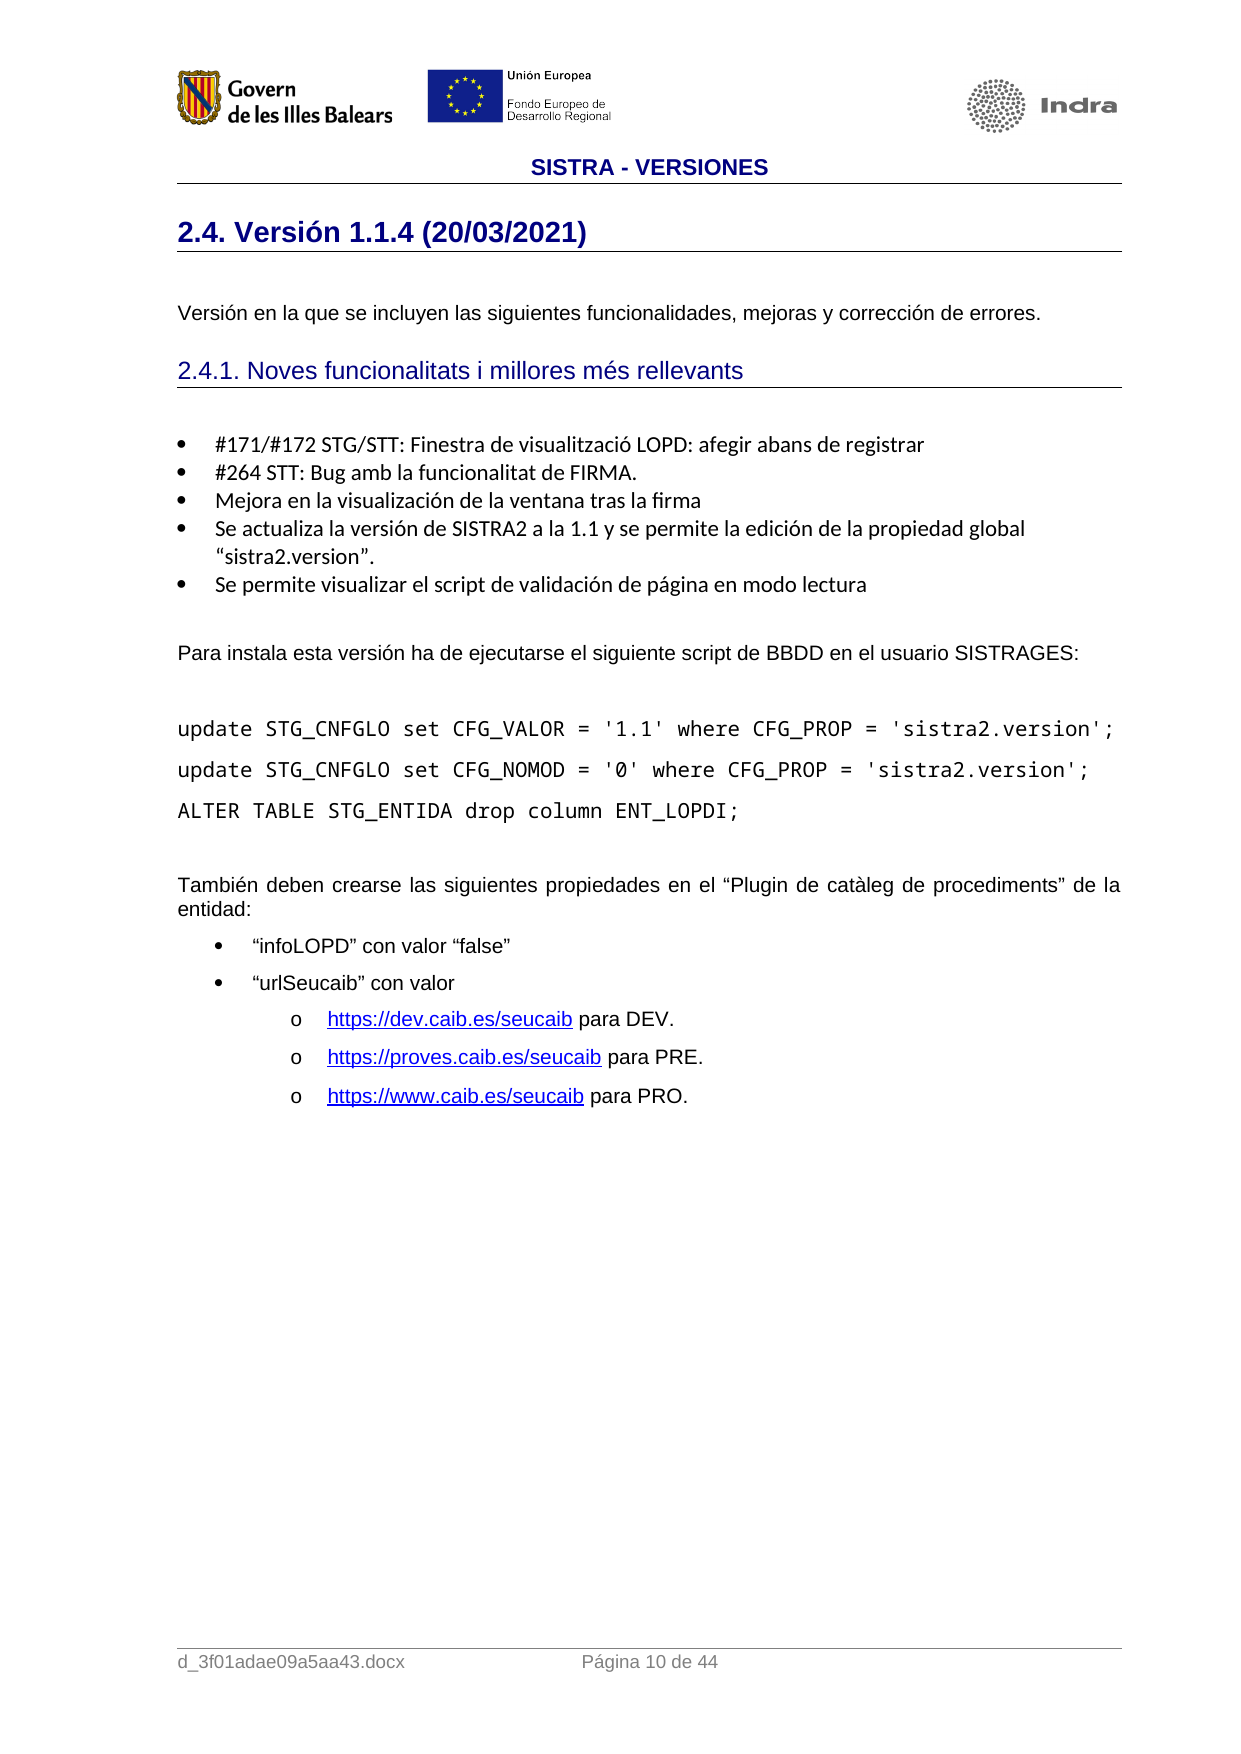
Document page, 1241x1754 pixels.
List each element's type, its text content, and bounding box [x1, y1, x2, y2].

text Versión en la que se incluyen las siguientes funcionalidades, mejoras y corrección de errores. [177, 301, 1122, 324]
list https://www.caib.es/seucaib para PRO. [290, 1083, 1122, 1109]
list “urlSeucaib” con valor [215, 970, 1122, 994]
list #171/#172 STG/STT: Finestra de visualització LOPD: afegir abans de registrar [177, 430, 1122, 458]
text También deben crearse las siguientes propiedades en el “Plugin de catàleg de procediments” de la entidad: [177, 873, 1122, 921]
text update STG_CNFGLO set CFG_VALOR = '1.1' where CFG_PROP = 'sistra2.version'; [177, 714, 1122, 742]
text Para instala esta versión ha de ejecutarse el siguiente script de BBDD en el usuario SISTRAGES: [177, 641, 1122, 665]
list Mejora en la visualización de la ventana tras la firma [177, 486, 1122, 514]
list “infoLOPD” con valor “false” [215, 934, 1122, 958]
subtitle Noves funcionalitats i millores més rellevants [177, 356, 1122, 387]
list https://dev.caib.es/seucaib para DEV. [290, 1007, 1122, 1033]
list https://proves.caib.es/seucaib para PRE. [290, 1045, 1122, 1071]
subtitle Versión 1.1.4 (20/03/2021) [177, 215, 1122, 251]
list Se actualiza la versión de SISTRA2 a la 1.1 y se permite la edición de la propiedad global “sistra2.version”. [177, 514, 1122, 570]
text ALTER TABLE STG_ENTIDA drop column ENT_LOPDI; [177, 796, 1122, 824]
picture [421, 67, 611, 125]
picture [176, 70, 393, 125]
list #264 STT: Bug amb la funcionalitat de FIRMA. [177, 458, 1122, 486]
text update STG_CNFGLO set CFG_NOMOD = '0' where CFG_PROP = 'sistra2.version'; [177, 755, 1122, 783]
list Se permite visualizar el script de validación de página en modo lectura [177, 570, 1122, 598]
